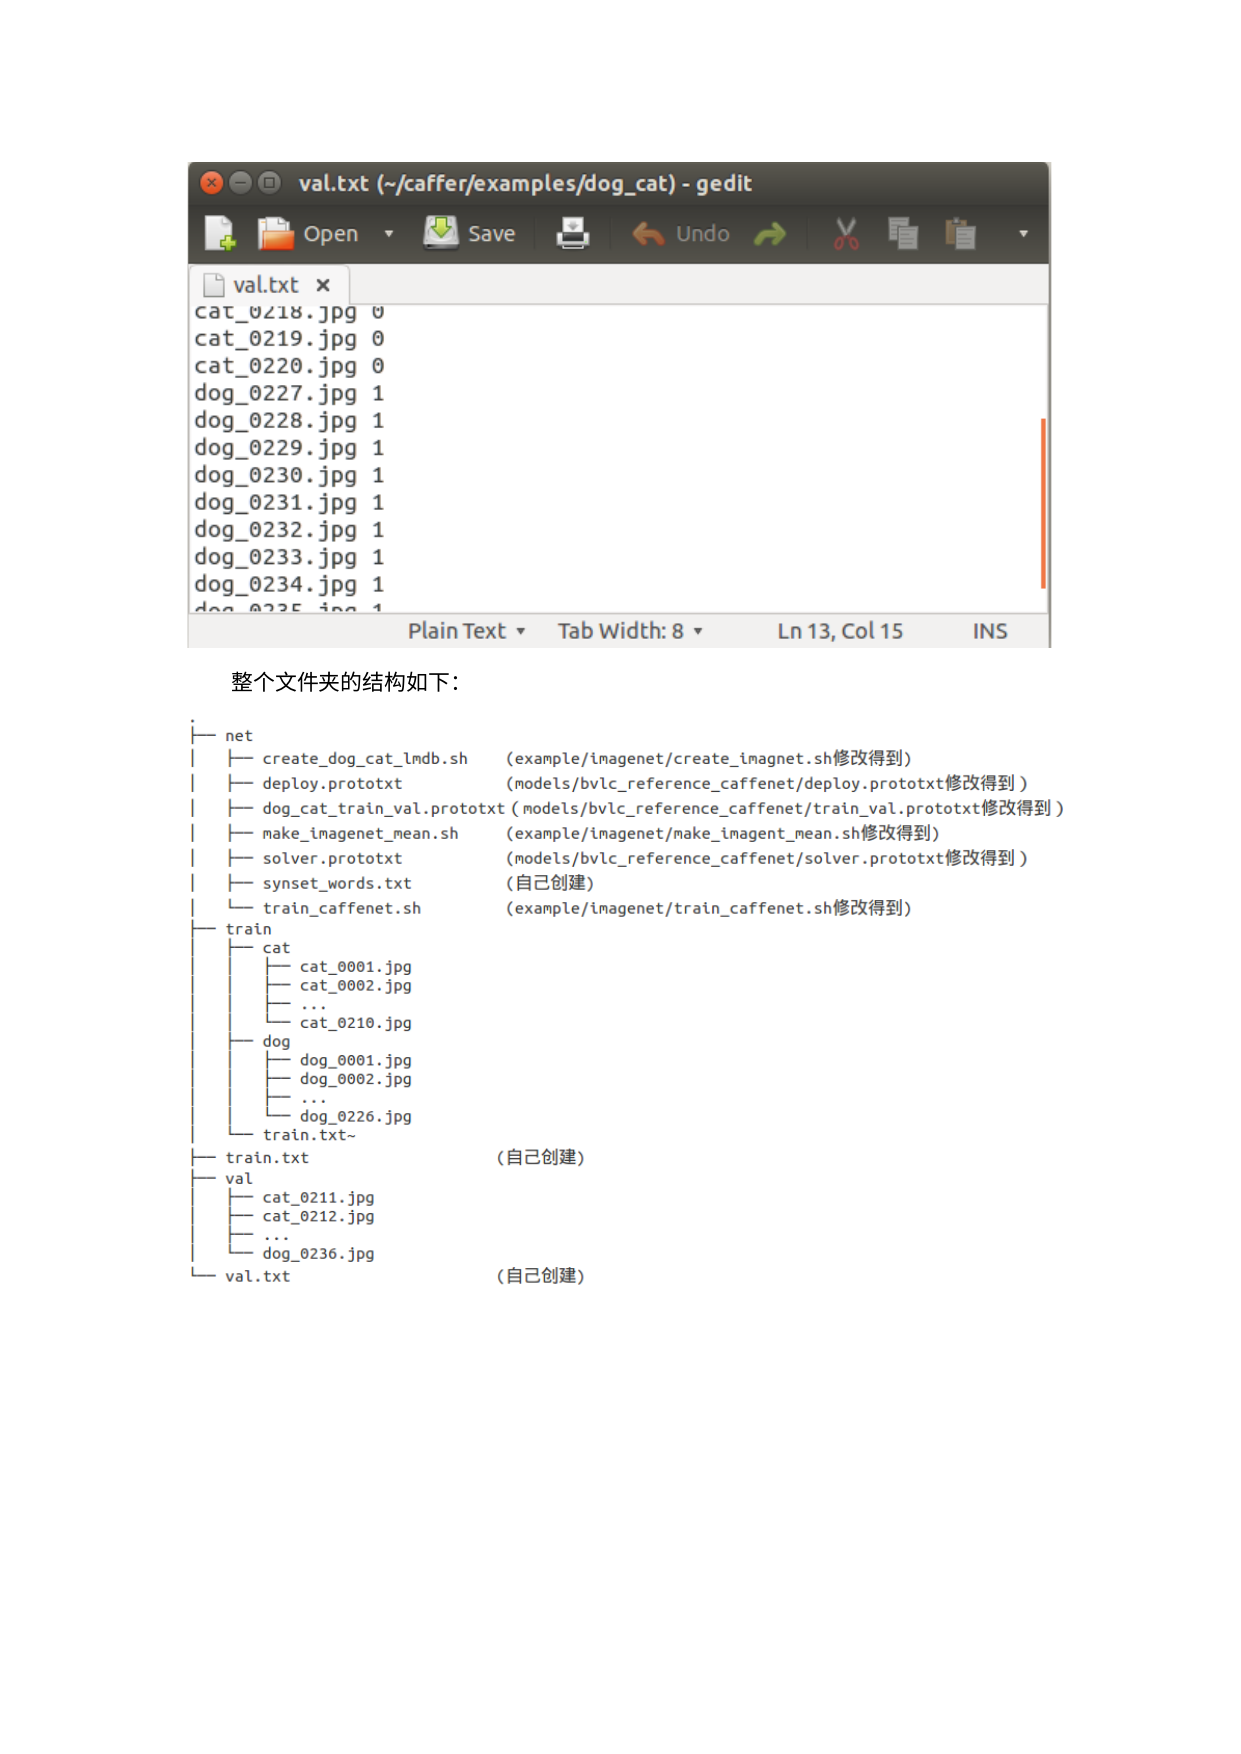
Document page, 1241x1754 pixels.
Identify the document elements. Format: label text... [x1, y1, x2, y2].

picture [187, 162, 1052, 648]
text 整个文件夹的结构如下： [187, 664, 1053, 697]
picture [187, 712, 1069, 1291]
